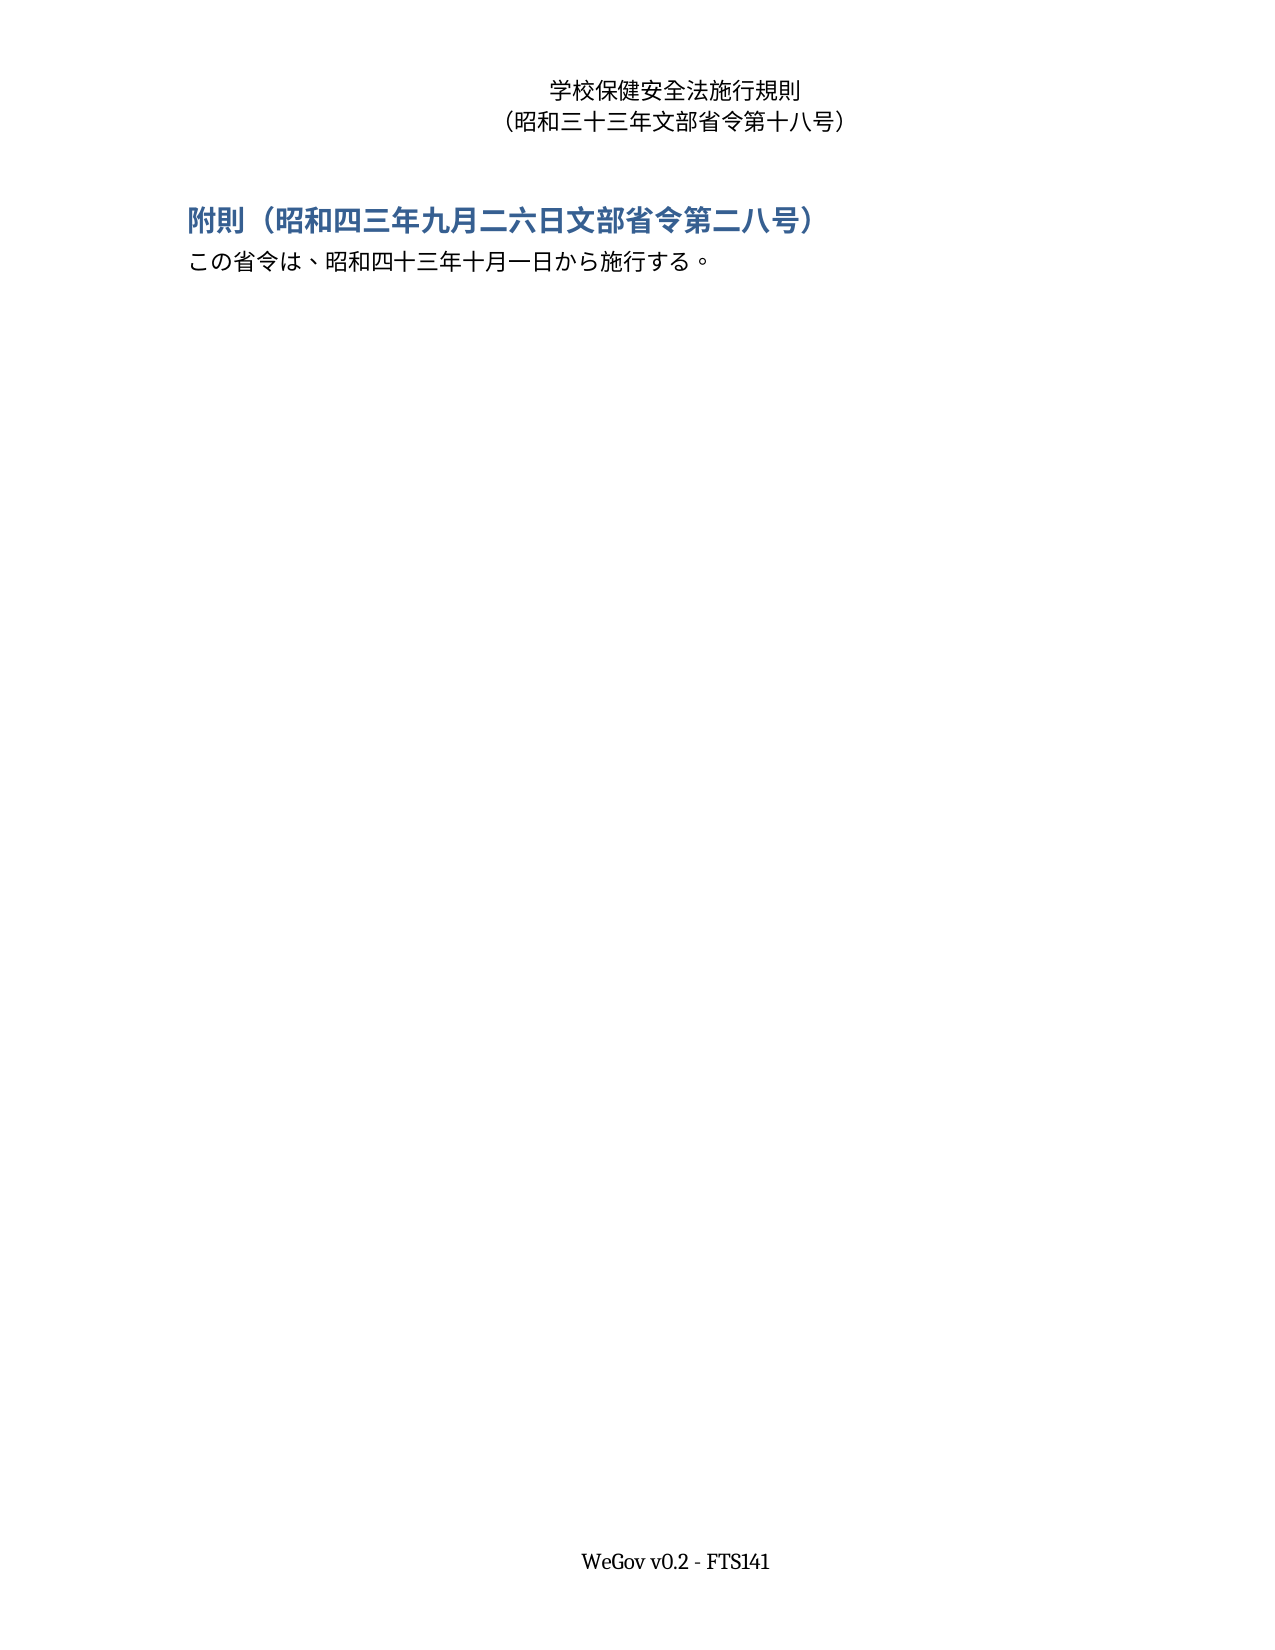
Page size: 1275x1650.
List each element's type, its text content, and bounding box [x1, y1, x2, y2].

text この省令は、昭和四十三年十月一日から施行する。 [187, 246, 1087, 277]
subtitle 附則（昭和四三年九月二六日文部省令第二八号） [187, 200, 1087, 240]
